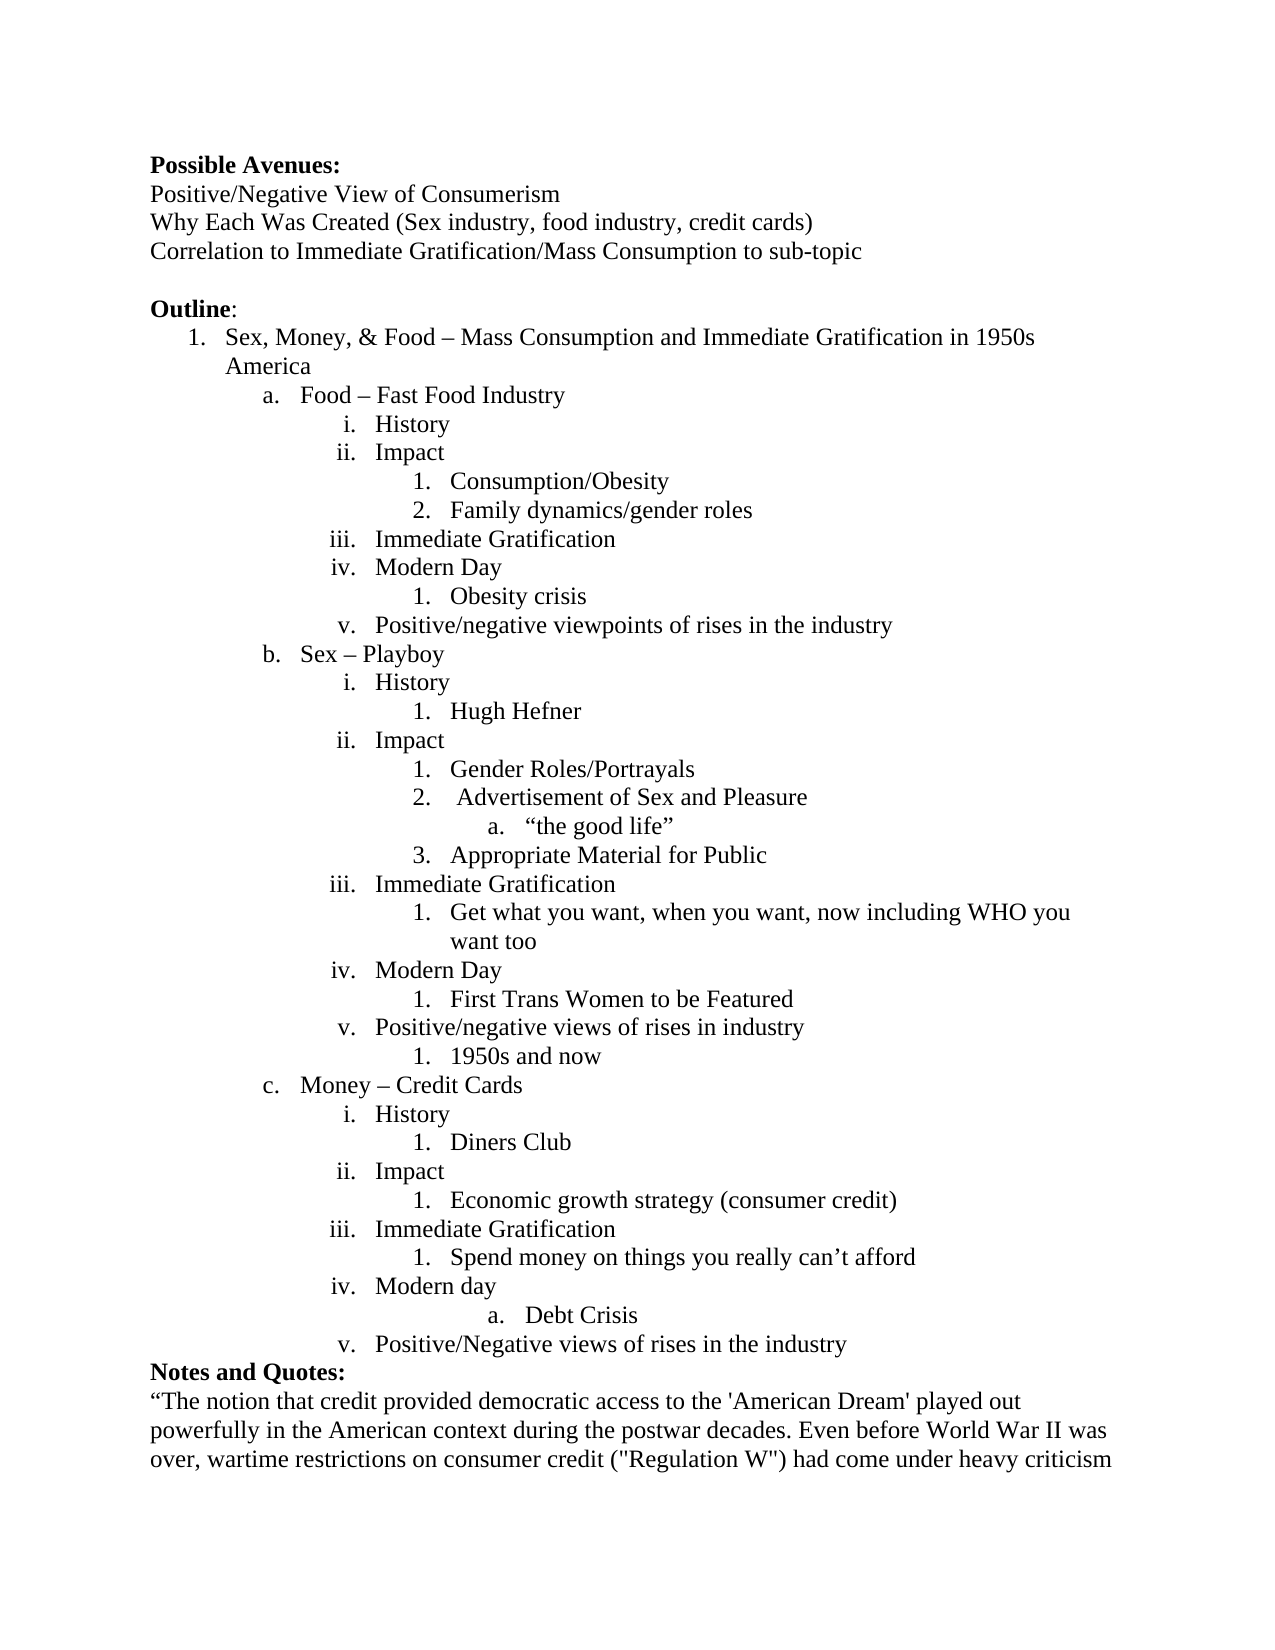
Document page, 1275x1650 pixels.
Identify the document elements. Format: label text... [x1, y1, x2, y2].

list Impact [356, 1156, 1125, 1185]
list Modern day [356, 1271, 1125, 1300]
list Immediate Gratification [356, 1214, 1125, 1242]
list Advertisement of Sex and Pleasure [412, 782, 1125, 811]
list 1950s and now [412, 1041, 1125, 1070]
text Why Each Was Created (Sex industry, food industry, credit cards) [150, 207, 1125, 236]
list Immediate Gratification [356, 869, 1125, 897]
list Positive/negative viewpoints of rises in the industry [356, 610, 1125, 639]
list Positive/Negative views of rises in the industry [356, 1329, 1125, 1357]
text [150, 1386, 1125, 1472]
list First Trans Women to be Featured [412, 984, 1125, 1012]
list Obesity crisis [412, 581, 1125, 610]
list History [356, 409, 1125, 437]
list History [356, 667, 1125, 696]
list Get what you want, when you want, now including WHO you want too [412, 897, 1125, 955]
list Outline: [150, 294, 1125, 322]
list Impact [356, 437, 1125, 466]
list Gender Roles/Portrayals [412, 754, 1125, 782]
list Consumption/Obesity [412, 466, 1125, 495]
list “the good life” [487, 811, 1125, 840]
list Appropriate Material for Public [412, 840, 1125, 869]
text Notes and Quotes: [150, 1357, 1125, 1386]
list Impact [356, 725, 1125, 754]
list Family dynamics/gender roles [412, 495, 1125, 524]
list Food – Fast Food Industry [262, 380, 1125, 409]
list Diners Club [412, 1127, 1125, 1156]
list Hugh Hefner [412, 696, 1125, 725]
list Modern Day [356, 955, 1125, 984]
text Possible Avenues: [150, 150, 1125, 179]
list Sex, Money, & Food – Mass Consumption and Immediate Gratification in 1950s America [187, 322, 1125, 380]
list Sex – Playboy [262, 639, 1125, 667]
list Economic growth strategy (consumer credit) [412, 1185, 1125, 1214]
list Immediate Gratification [356, 524, 1125, 552]
list Money – Credit Cards [262, 1070, 1125, 1099]
text Correlation to Immediate Gratification/Mass Consumption to sub-topic [150, 236, 1125, 265]
list Debt Crisis [487, 1300, 1125, 1329]
list Modern Day [356, 552, 1125, 581]
list Positive/negative views of rises in industry [356, 1012, 1125, 1041]
text Positive/Negative View of Consumerism [150, 179, 1125, 207]
list History [356, 1099, 1125, 1127]
list Spend money on things you really can’t afford [412, 1242, 1125, 1271]
